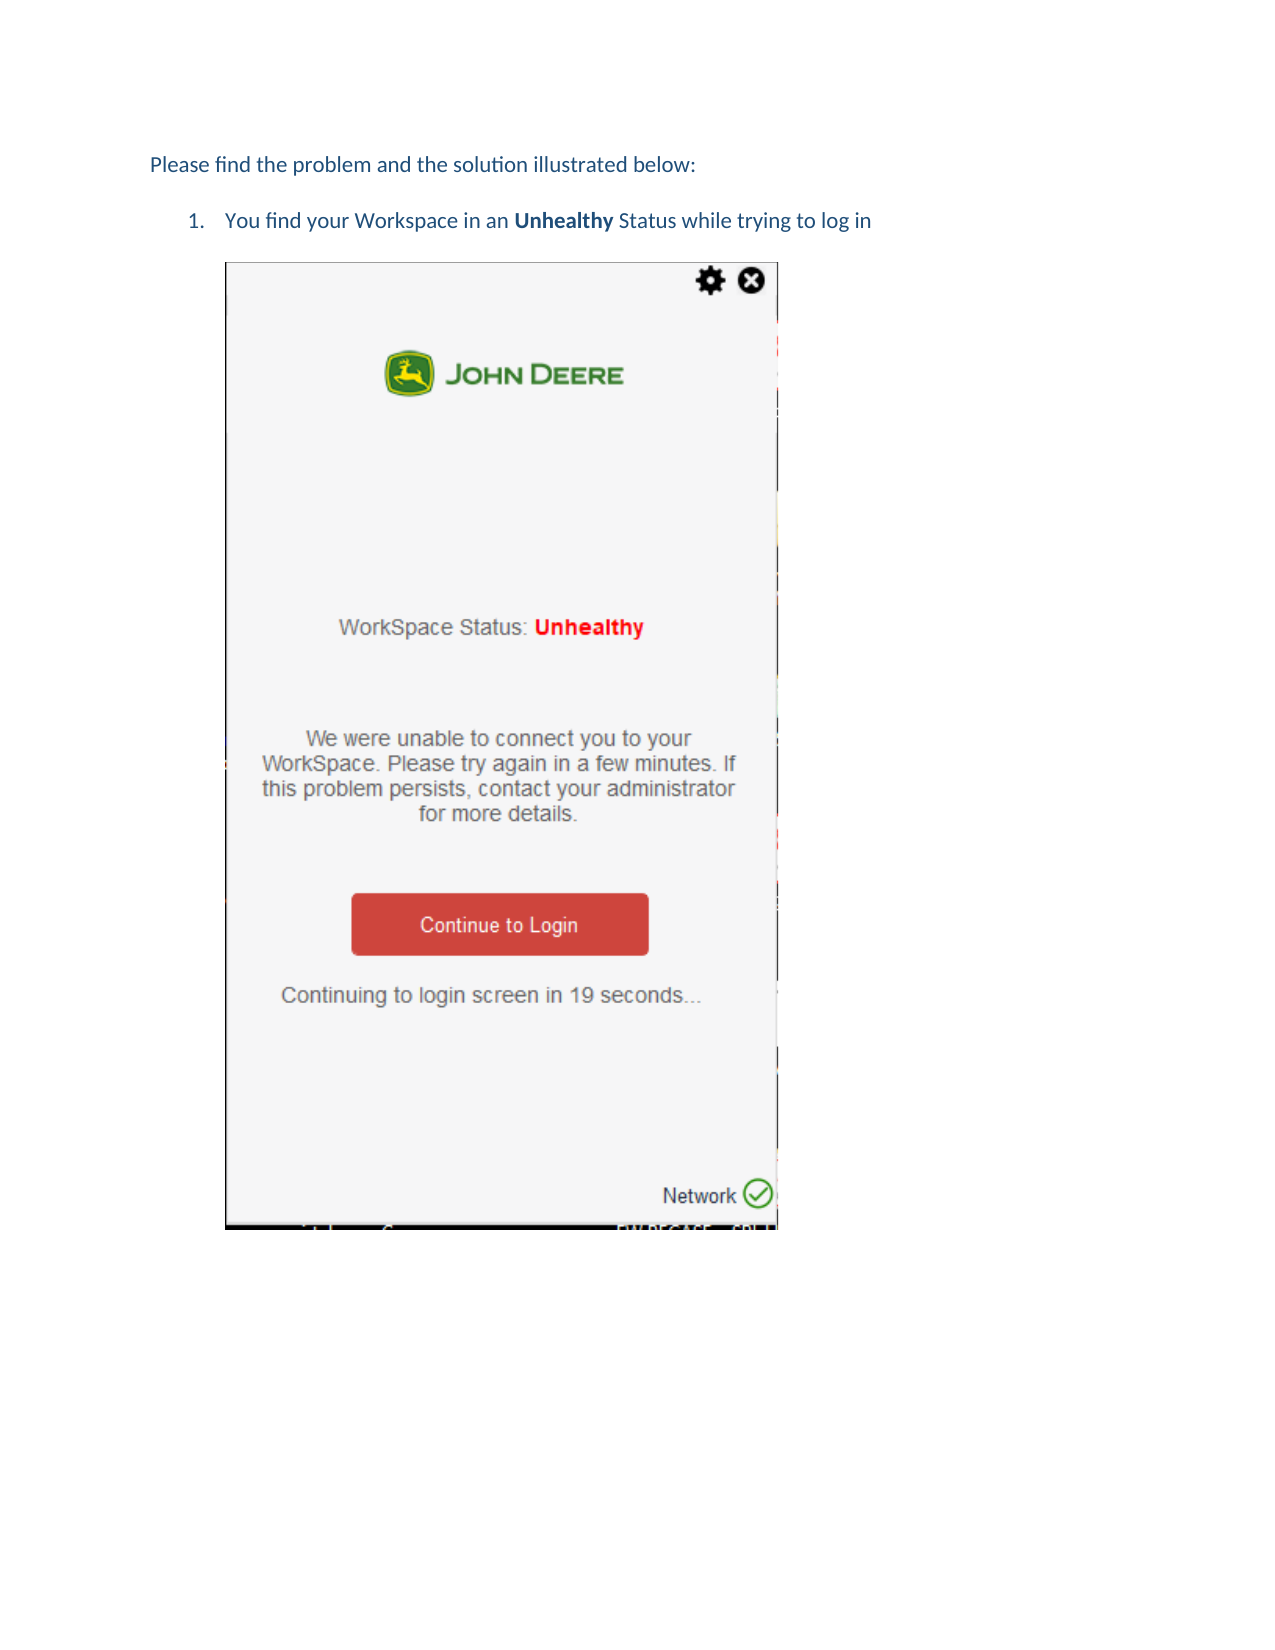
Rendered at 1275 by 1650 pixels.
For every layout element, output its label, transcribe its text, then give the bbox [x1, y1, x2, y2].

picture [225, 262, 779, 1230]
text Please find the problem and the solution illustrated below: [150, 150, 1125, 178]
list You find your Workspace in an Unhealthy Status while trying to log in [187, 206, 1125, 234]
